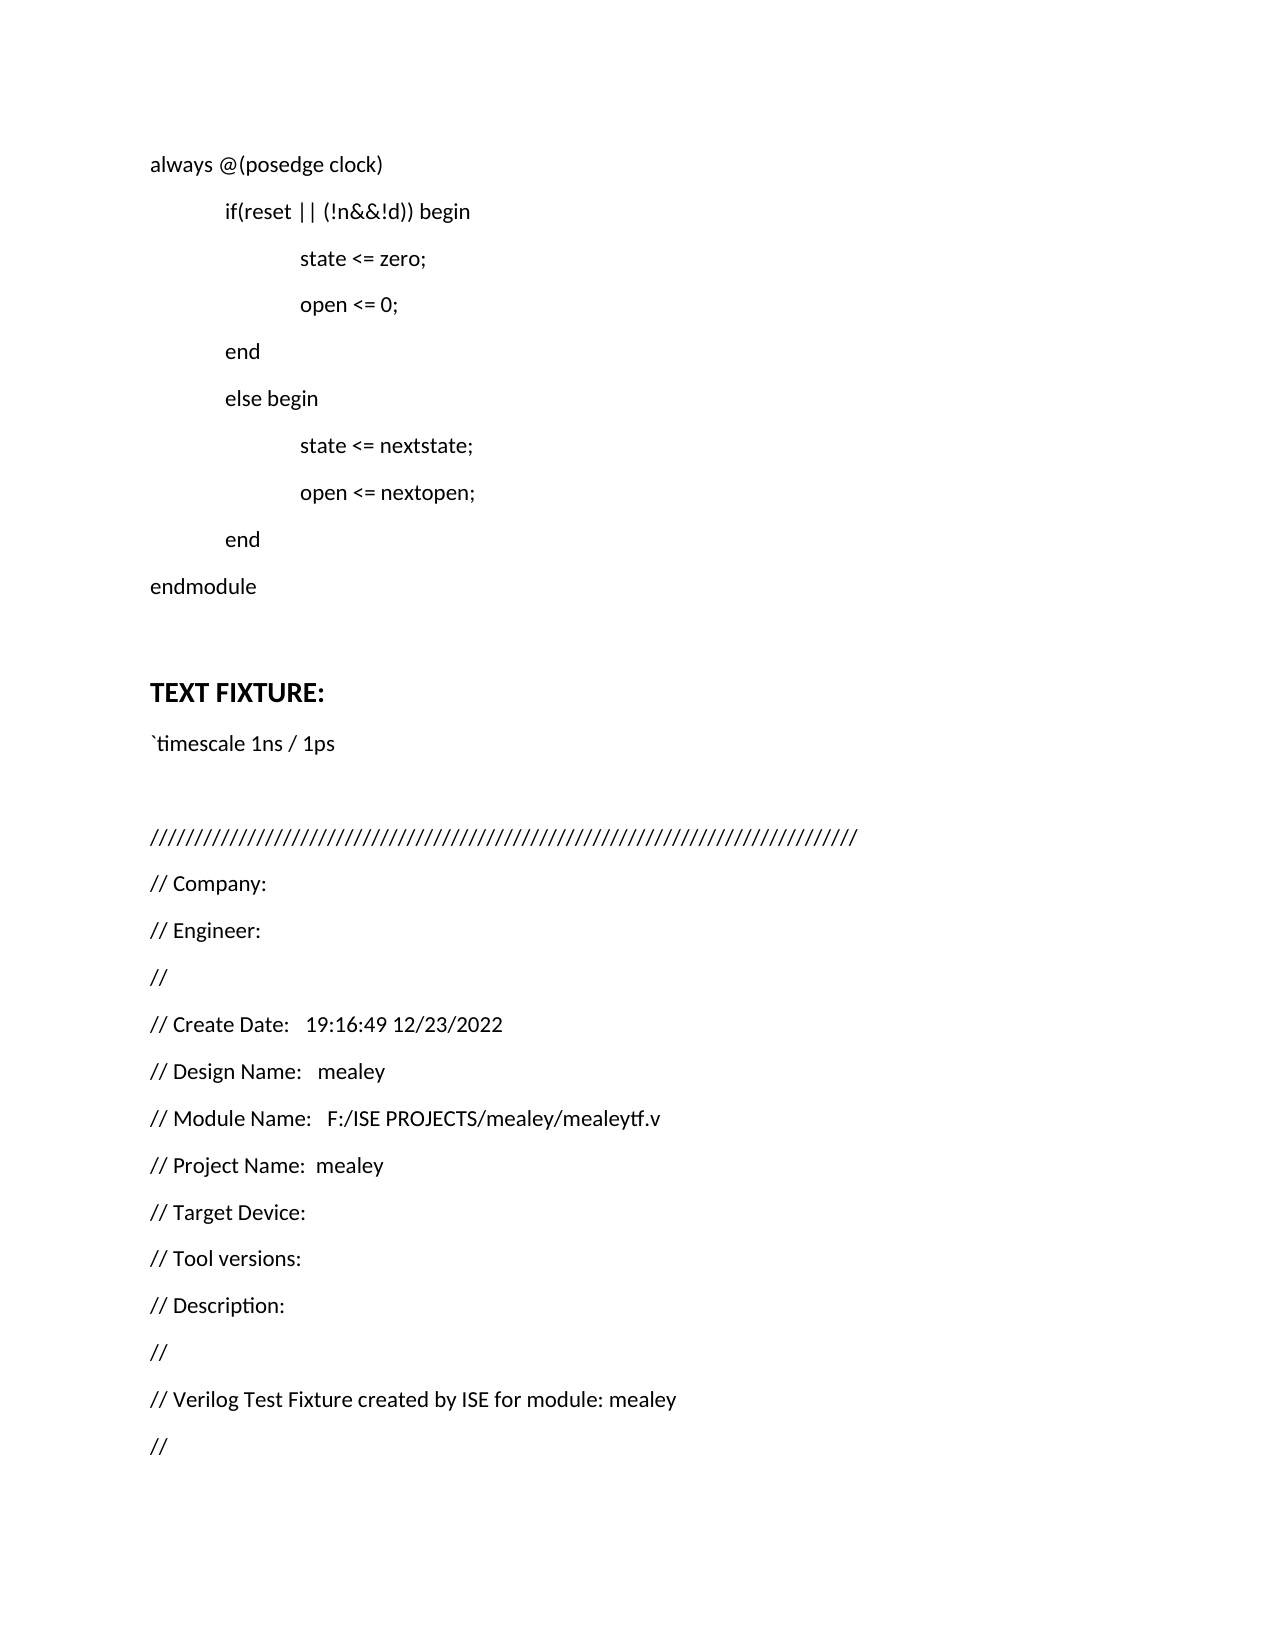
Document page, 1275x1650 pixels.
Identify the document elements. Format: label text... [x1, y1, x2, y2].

text end [150, 337, 1125, 366]
text //////////////////////////////////////////////////////////////////////////////// [150, 823, 1125, 851]
text state <= nextstate; [150, 431, 1125, 459]
text `timescale 1ns / 1ps [150, 729, 1125, 757]
text // [150, 963, 1125, 991]
text else begin [150, 384, 1125, 412]
text // Design Name: mealey [150, 1057, 1125, 1085]
text // Project Name: mealey [150, 1151, 1125, 1179]
text end [150, 525, 1125, 553]
text state <= zero; [150, 244, 1125, 272]
text // Create Date: 19:16:49 12/23/2022 [150, 1010, 1125, 1038]
text // Description: [150, 1291, 1125, 1319]
text // [150, 1338, 1125, 1366]
text // Verilog Test Fixture created by ISE for module: mealey [150, 1385, 1125, 1413]
text endmodule [150, 572, 1125, 600]
text TEXT FIXTURE: [150, 674, 1125, 709]
text // [150, 1432, 1125, 1460]
text open <= 0; [150, 291, 1125, 319]
text // Module Name: F:/ISE PROJECTS/mealey/mealeytf.v [150, 1104, 1125, 1132]
text always @(posedge clock) [150, 150, 1125, 178]
text if(reset || (!n&&!d)) begin [150, 197, 1125, 225]
text // Engineer: [150, 916, 1125, 944]
text // Company: [150, 869, 1125, 898]
text open <= nextopen; [150, 478, 1125, 506]
text // Tool versions: [150, 1244, 1125, 1273]
text // Target Device: [150, 1198, 1125, 1226]
